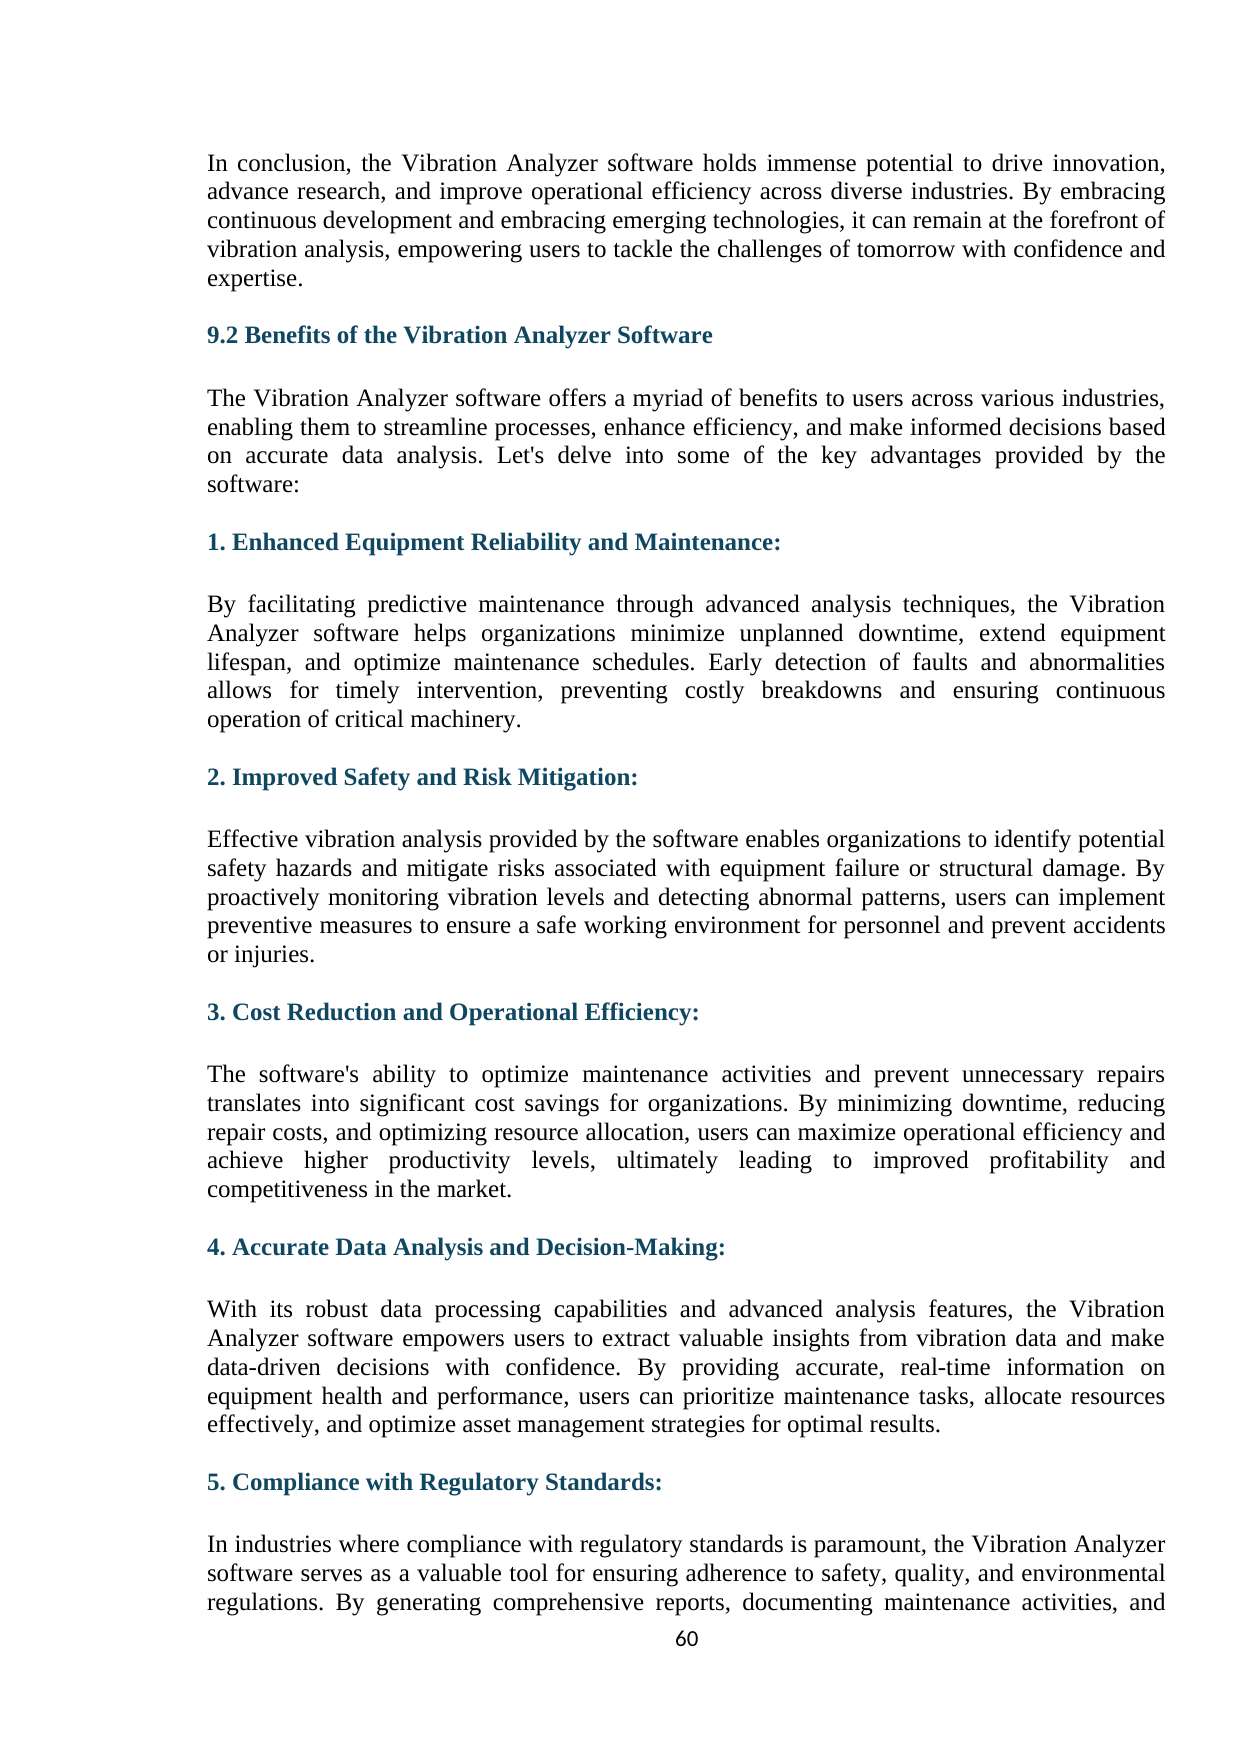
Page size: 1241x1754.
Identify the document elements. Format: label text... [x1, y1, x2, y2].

subtitle 5. Compliance with Regulatory Standards: [207, 1467, 1166, 1496]
text By facilitating predictive maintenance through advanced analysis techniques, the Vibration Analyzer software helps organizations minimize unplanned downtime, extend equipment lifespan, and optimize maintenance schedules. Early detection of faults and abnormalities allows for timely intervention, preventing costly breakdowns and ensuring continuous operation of critical machinery. [207, 589, 1166, 733]
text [207, 1529, 1166, 1616]
subtitle 2. Improved Safety and Risk Mitigation: [207, 762, 1166, 791]
text The software's ability to optimize maintenance activities and prevent unnecessary repairs translates into significant cost savings for organizations. By minimizing downtime, reducing repair costs, and optimizing resource allocation, users can maximize operational efficiency and achieve higher productivity levels, ultimately leading to improved profitability and competitiveness in the market. [207, 1059, 1166, 1203]
text Effective vibration analysis provided by the software enables organizations to identify potential safety hazards and mitigate risks associated with equipment failure or structural damage. By proactively monitoring vibration levels and detecting abnormal patterns, users can implement preventive measures to ensure a safe working environment for personnel and prevent accidents or injuries. [207, 824, 1166, 968]
text In conclusion, the Vibration Analyzer software holds immense potential to drive innovation, advance research, and improve operational efficiency across diverse industries. By embracing continuous development and embracing emerging technologies, it can remain at the forefront of vibration analysis, empowering users to tackle the challenges of tomorrow with confidence and expertise. [207, 148, 1166, 291]
subtitle 9.2 Benefits of the Vibration Analyzer Software [207, 321, 1166, 349]
subtitle 3. Cost Reduction and Operational Efficiency: [207, 997, 1166, 1026]
text With its robust data processing capabilities and advanced analysis features, the Vibration Analyzer software empowers users to extract valuable insights from vibration data and make data-driven decisions with confidence. By providing accurate, real-time information on equipment health and performance, users can prioritize maintenance tasks, allocate resources effectively, and optimize asset management strategies for optimal results. [207, 1294, 1166, 1438]
text The Vibration Analyzer software offers a myriad of benefits to users across various industries, enabling them to streamline processes, enhance efficiency, and make informed decisions based on accurate data analysis. Let's delve into some of the key advantages provided by the software: [207, 383, 1166, 498]
subtitle 4. Accurate Data Analysis and Decision-Making: [207, 1232, 1166, 1261]
subtitle 1. Enhanced Equipment Reliability and Maintenance: [207, 527, 1166, 556]
